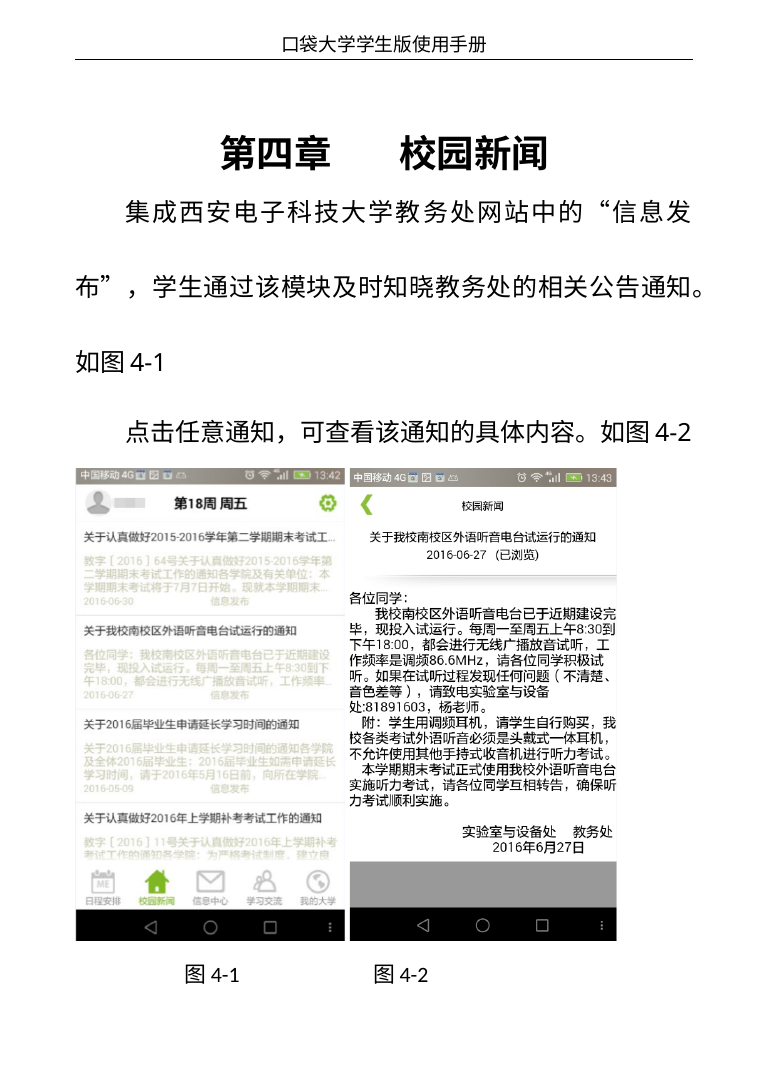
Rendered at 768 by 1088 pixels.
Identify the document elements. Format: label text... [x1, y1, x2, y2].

text 图4-1 图4-2 [75, 956, 693, 989]
picture [349, 468, 617, 941]
picture [75, 468, 345, 941]
text 点击任意通知，可查看该通知的具体内容。如图4-2 [75, 398, 693, 463]
text 集成西安电子科技大学教务处网站中的“信息发布”，学生通过该模块及时知晓教务处的相关公告通知。如图4-1 [75, 178, 693, 393]
subtitle 校园新闻 [75, 124, 693, 178]
